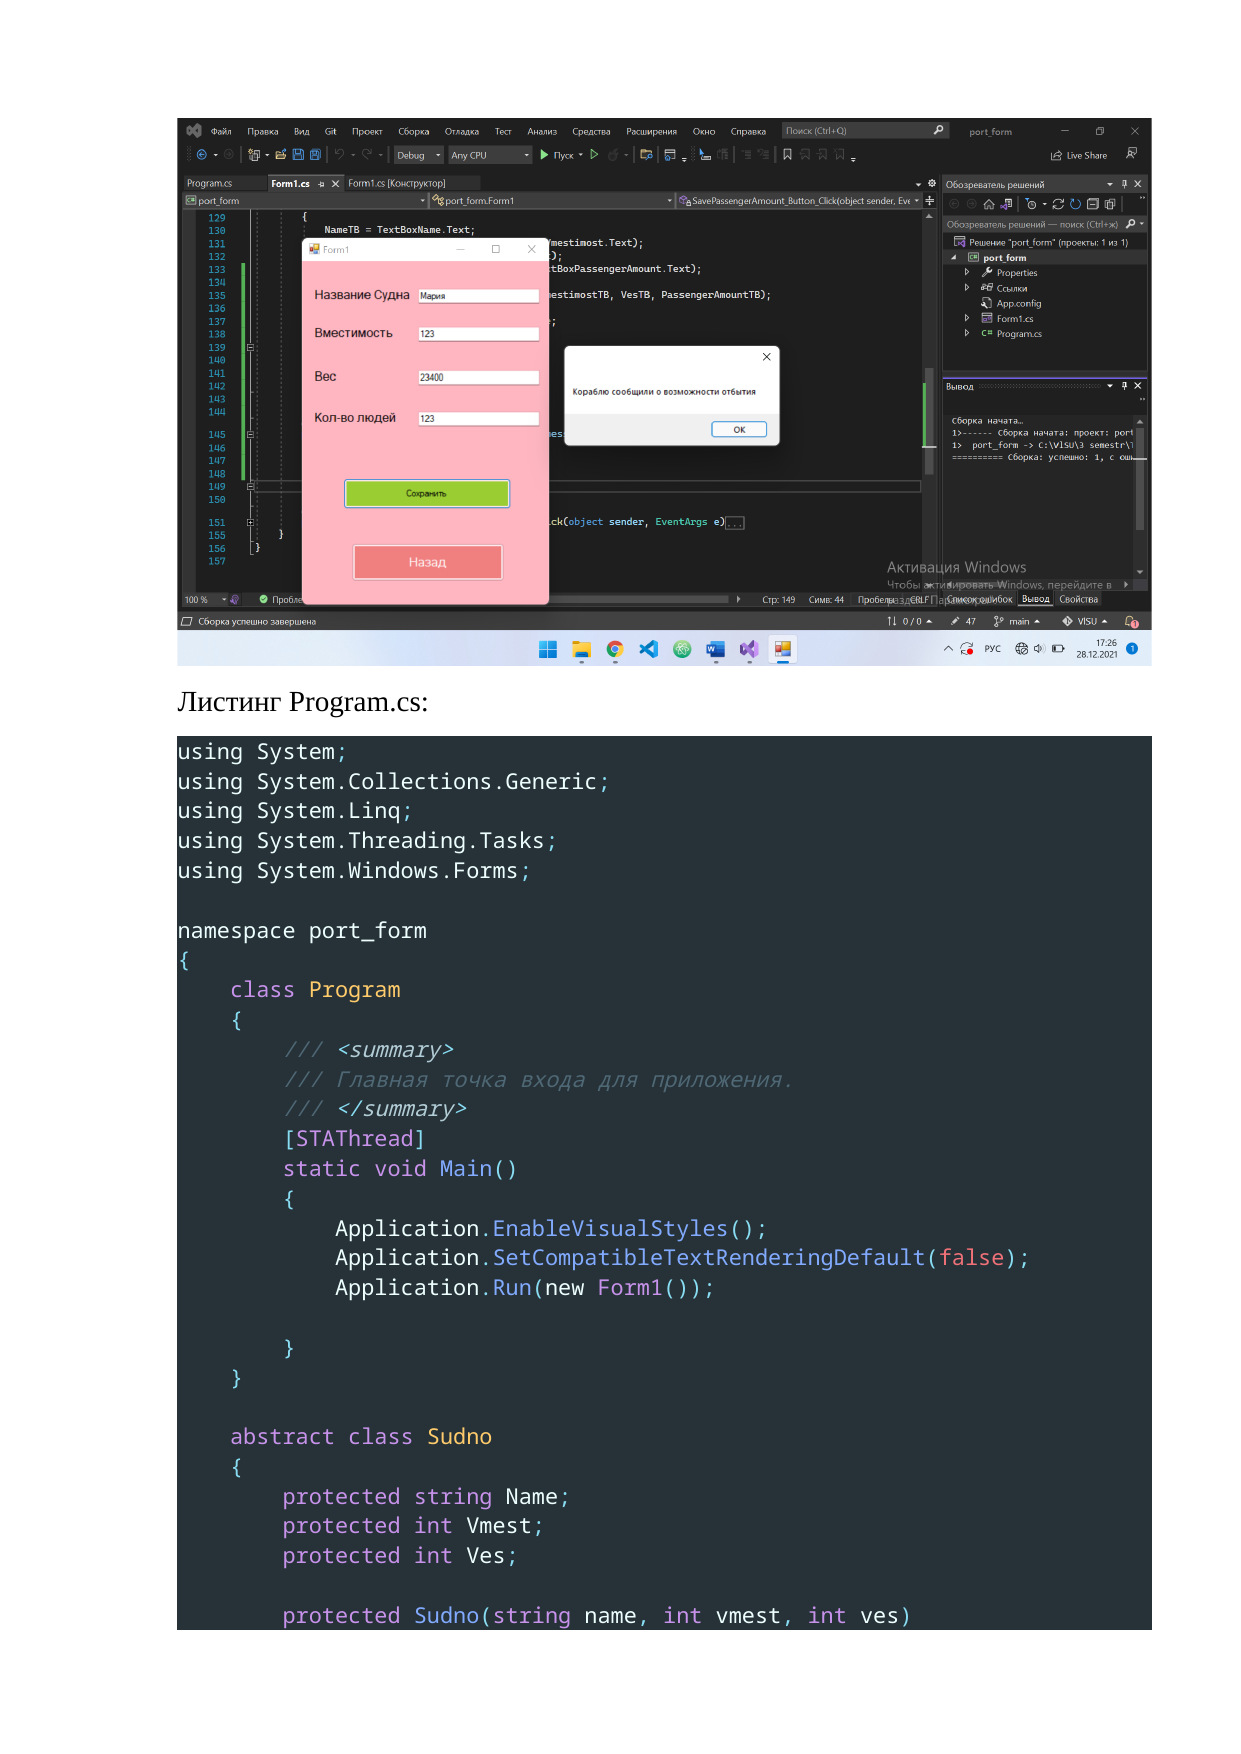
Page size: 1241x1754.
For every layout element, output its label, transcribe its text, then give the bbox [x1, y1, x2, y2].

picture [177, 118, 1152, 666]
text Application.EnableVisualStyles(); [177, 1213, 1152, 1242]
text Application.SetCompatibleTextRenderingDefault(false); [177, 1242, 1152, 1272]
text protected int Vmest; [177, 1511, 1152, 1540]
text using System.Collections.Generic; [177, 766, 1152, 796]
text protected int Ves; [177, 1540, 1152, 1570]
text protected string Name; [177, 1481, 1152, 1511]
text } [177, 1332, 1152, 1362]
text } [177, 1362, 1152, 1391]
text using System.Linq; [177, 796, 1152, 825]
text [STAThread] [177, 1123, 1152, 1153]
text /// <summary> [177, 1034, 1152, 1064]
text protected Sudno(string name, int vmest, int ves) [177, 1600, 1152, 1630]
text abstract class Sudno [177, 1421, 1152, 1451]
text { [177, 944, 1152, 974]
text /// Главная точка входа для приложения. [177, 1064, 1152, 1093]
text Листинг Program.cs: [177, 684, 1152, 718]
text { [177, 1183, 1152, 1213]
text { [177, 1004, 1152, 1034]
text using System.Threading.Tasks; [177, 825, 1152, 855]
text class Program [177, 974, 1152, 1004]
text namespace port_form [177, 915, 1152, 944]
text using System; [177, 736, 1152, 766]
text /// </summary> [177, 1093, 1152, 1123]
text Application.Run(new Form1()); [177, 1272, 1152, 1302]
text { [177, 1451, 1152, 1481]
text static void Main() [177, 1153, 1152, 1183]
text using System.Windows.Forms; [177, 855, 1152, 885]
